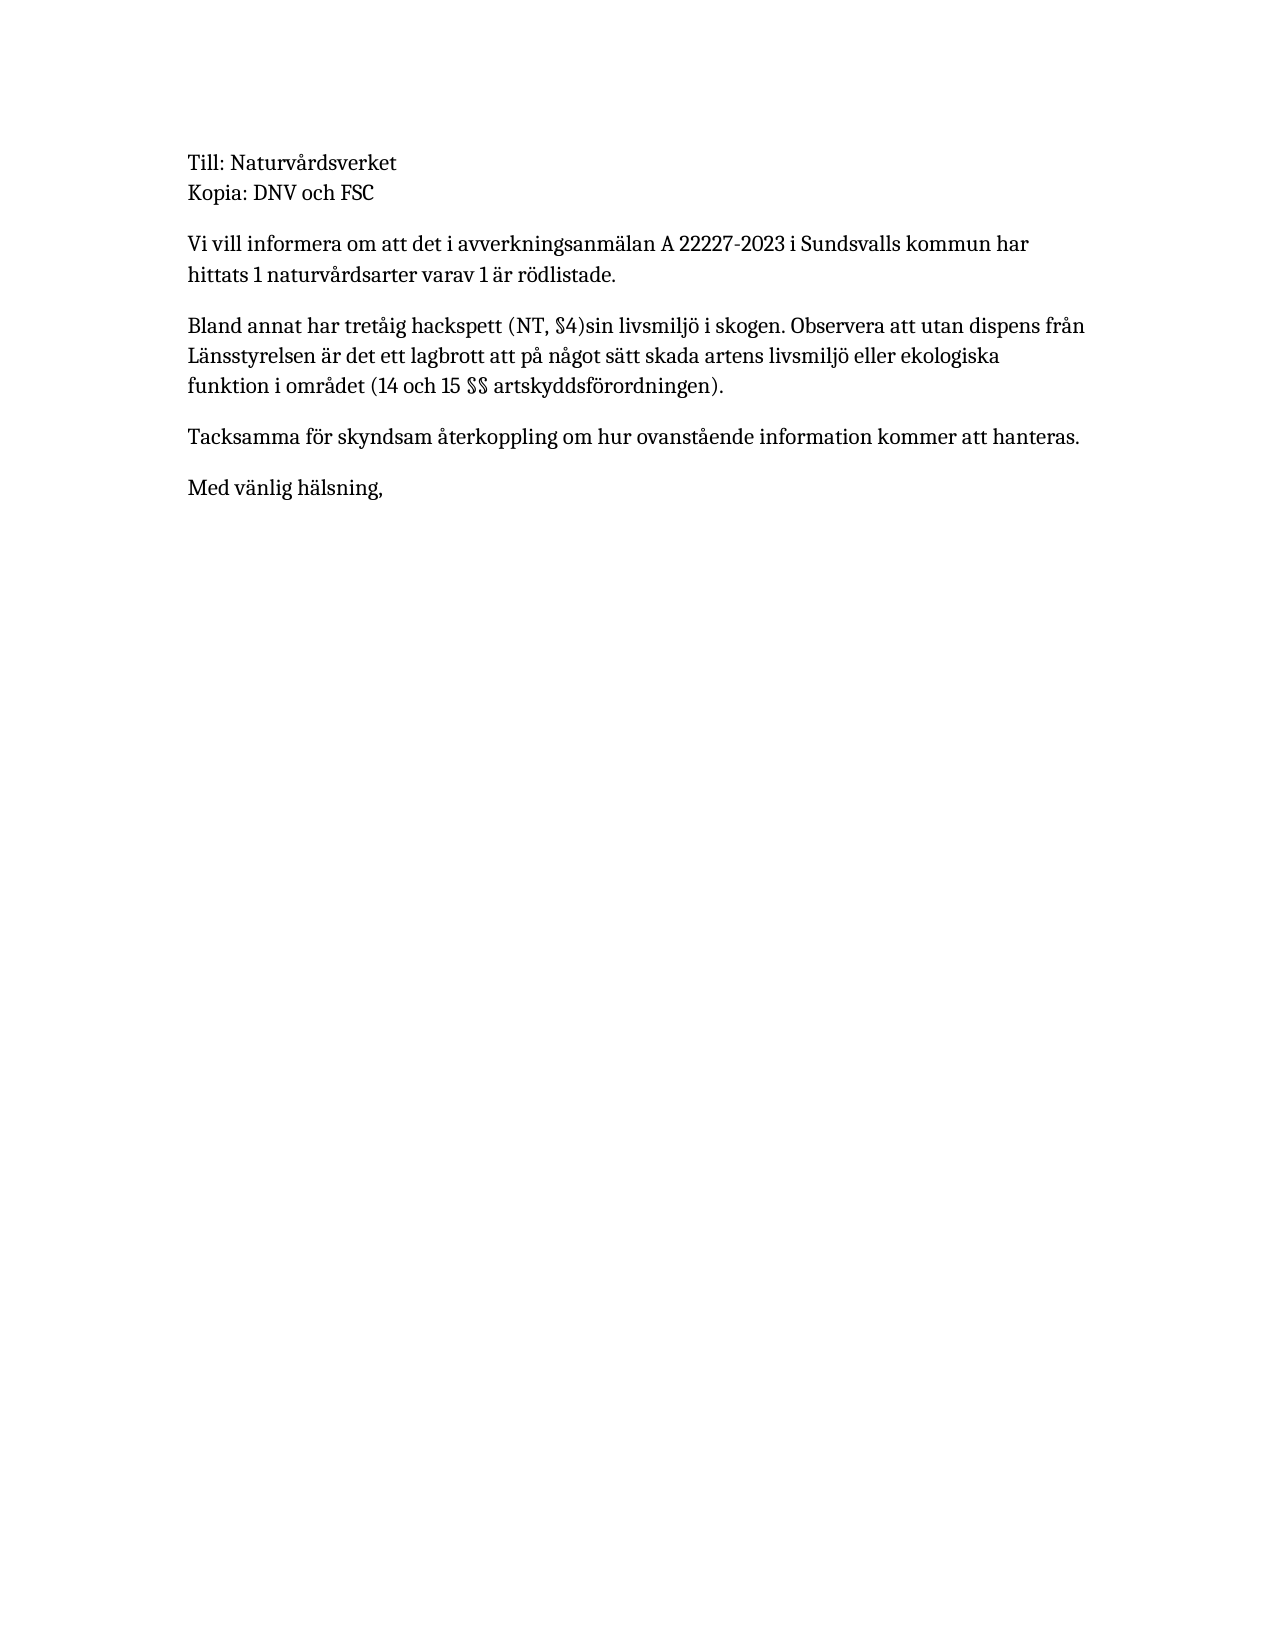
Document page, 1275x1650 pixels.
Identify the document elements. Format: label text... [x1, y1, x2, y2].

text Tacksamma för skyndsam återkoppling om hur ovanstående information kommer att hanteras. [187, 424, 1087, 450]
text Med vänlig hälsning, [187, 475, 1087, 532]
text Bland annat har tretåig hackspett (NT, §4)sin livsmiljö i skogen. Observera att utan dispens från Länsstyrelsen är det ett lagbrott att på något sätt skada artens livsmiljö eller ekologiska funktion i området (14 och 15 §§ artskyddsförordningen). [187, 312, 1087, 399]
text Till: Naturvårdsverket Kopia: DNV och FSC [187, 150, 1087, 207]
text Vi vill informera om att det i avverkningsanmälan A 22227-2023 i Sundsvalls kommun har hittats 1 naturvårdsarter varav 1 är rödlistade. [187, 231, 1087, 288]
